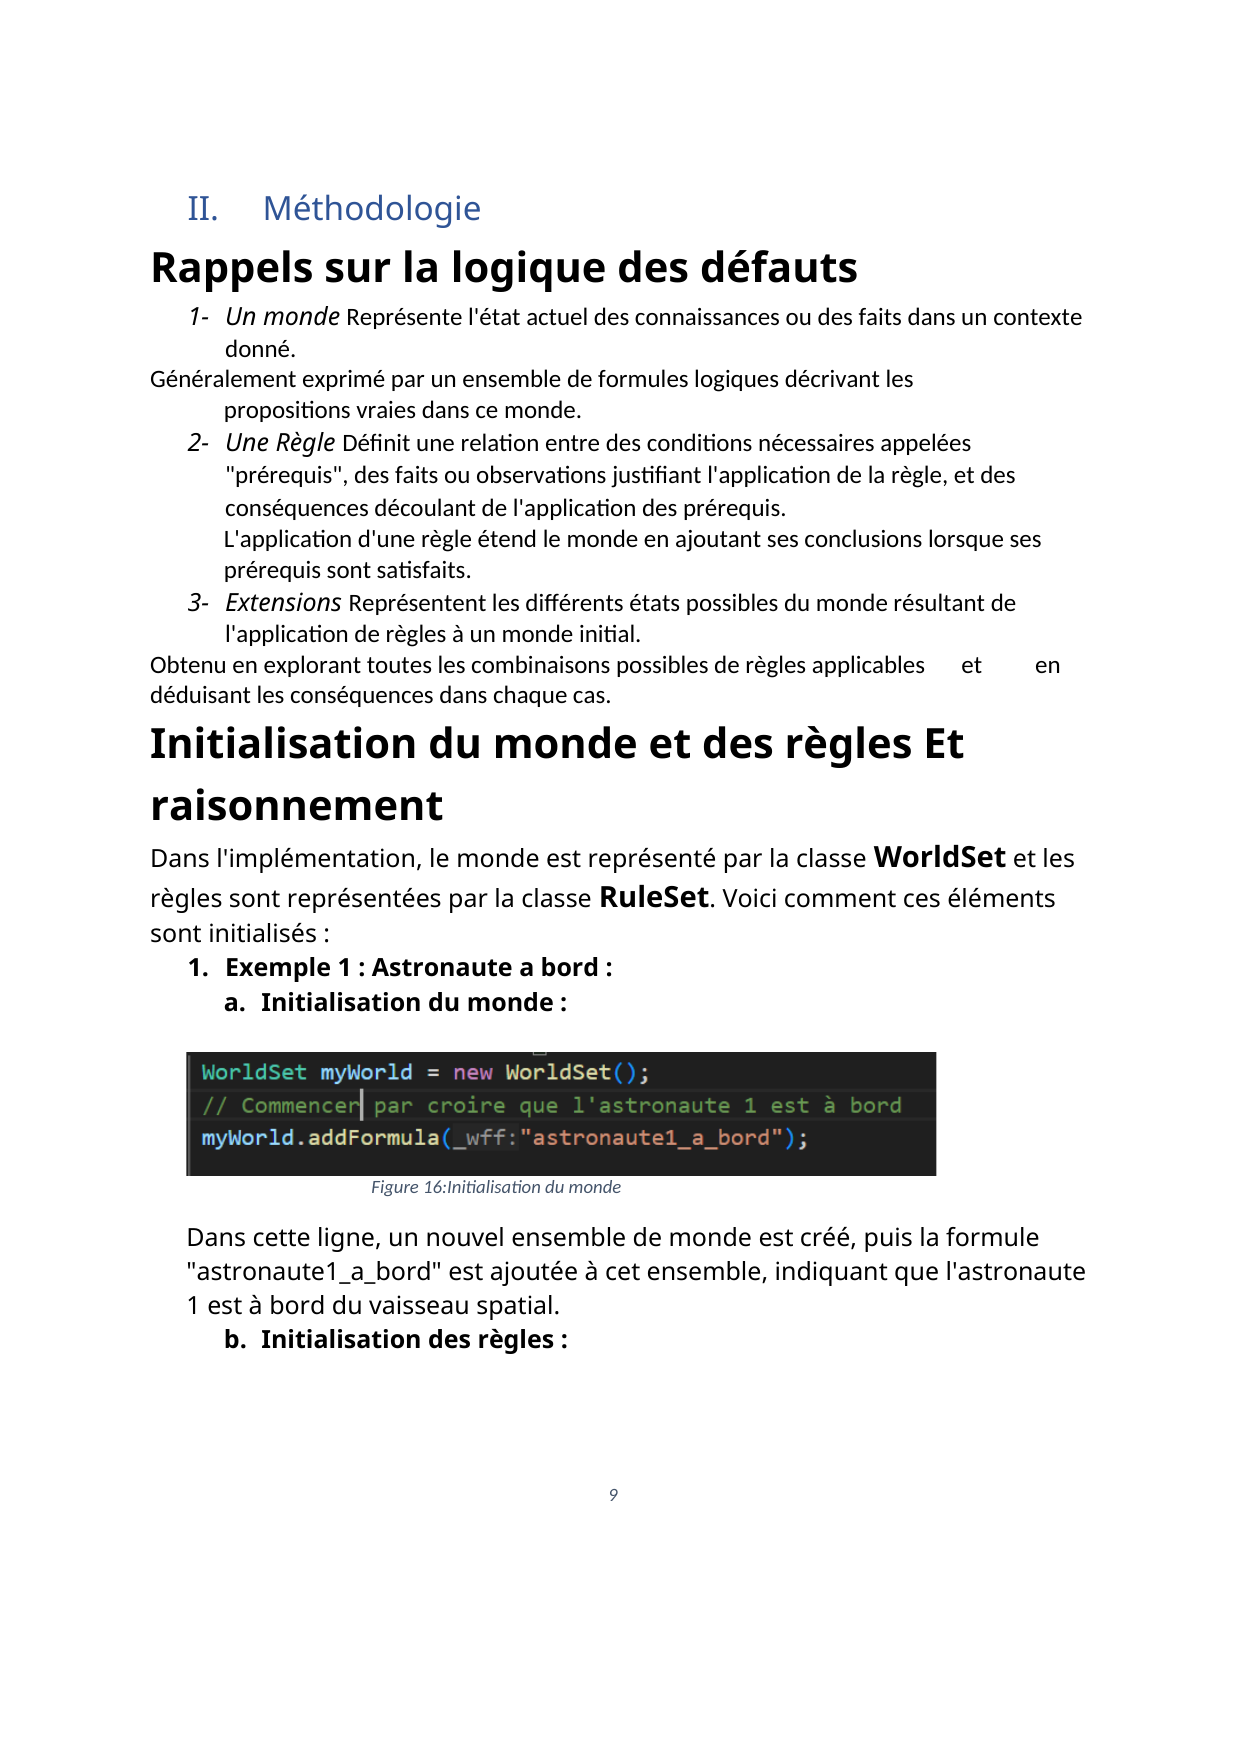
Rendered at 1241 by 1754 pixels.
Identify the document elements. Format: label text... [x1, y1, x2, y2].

list Exemple 1 : Astronaute a bord : [187, 950, 1090, 984]
text Dans l'implémentation, le monde est représenté par la classe WorldSet et les règles sont représentées par la classe RuleSet. Voici comment ces éléments sont initialisés : [150, 837, 1090, 950]
picture [186, 1052, 937, 1176]
text L'application d'une règle étend le monde en ajoutant ses conclusions lorsque ses prérequis sont satisfaits. [224, 523, 1090, 584]
list Un monde Représente l'état actuel des connaissances ou des faits dans un contexte donné. [187, 299, 1090, 364]
list Initialisation du monde : [224, 984, 1090, 1018]
text Généralement exprimé par un ensemble de formules logiques décrivant les propositions vraies dans ce monde. [150, 364, 1090, 425]
list Une Règle Définit une relation entre des conditions nécessaires appelées "prérequis", des faits ou observations justifiant l'application de la règle, et des conséquences découlant de l'application des prérequis. [187, 425, 1090, 523]
subtitle Méthodologie [187, 185, 1090, 230]
text Dans cette ligne, un nouvel ensemble de monde est créé, puis la formule "astronaute1_a_bord" est ajoutée à cet ensemble, indiquant que l'astronaute 1 est à bord du vaisseau spatial. [186, 1219, 1090, 1322]
list Initialisation des règles : [224, 1322, 1090, 1356]
text Figure 16:Initialisation du monde [297, 1176, 1090, 1199]
subtitle Initialisation du monde et des règles Et raisonnement [150, 714, 1090, 832]
list Extensions Représentent les différents états possibles du monde résultant de l'application de règles à un monde initial. [187, 584, 1090, 649]
text Obtenu en explorant toutes les combinaisons possibles de règles applicables et en déduisant les conséquences dans chaque cas. [150, 649, 1090, 710]
subtitle Rappels sur la logique des défauts [150, 238, 1090, 294]
